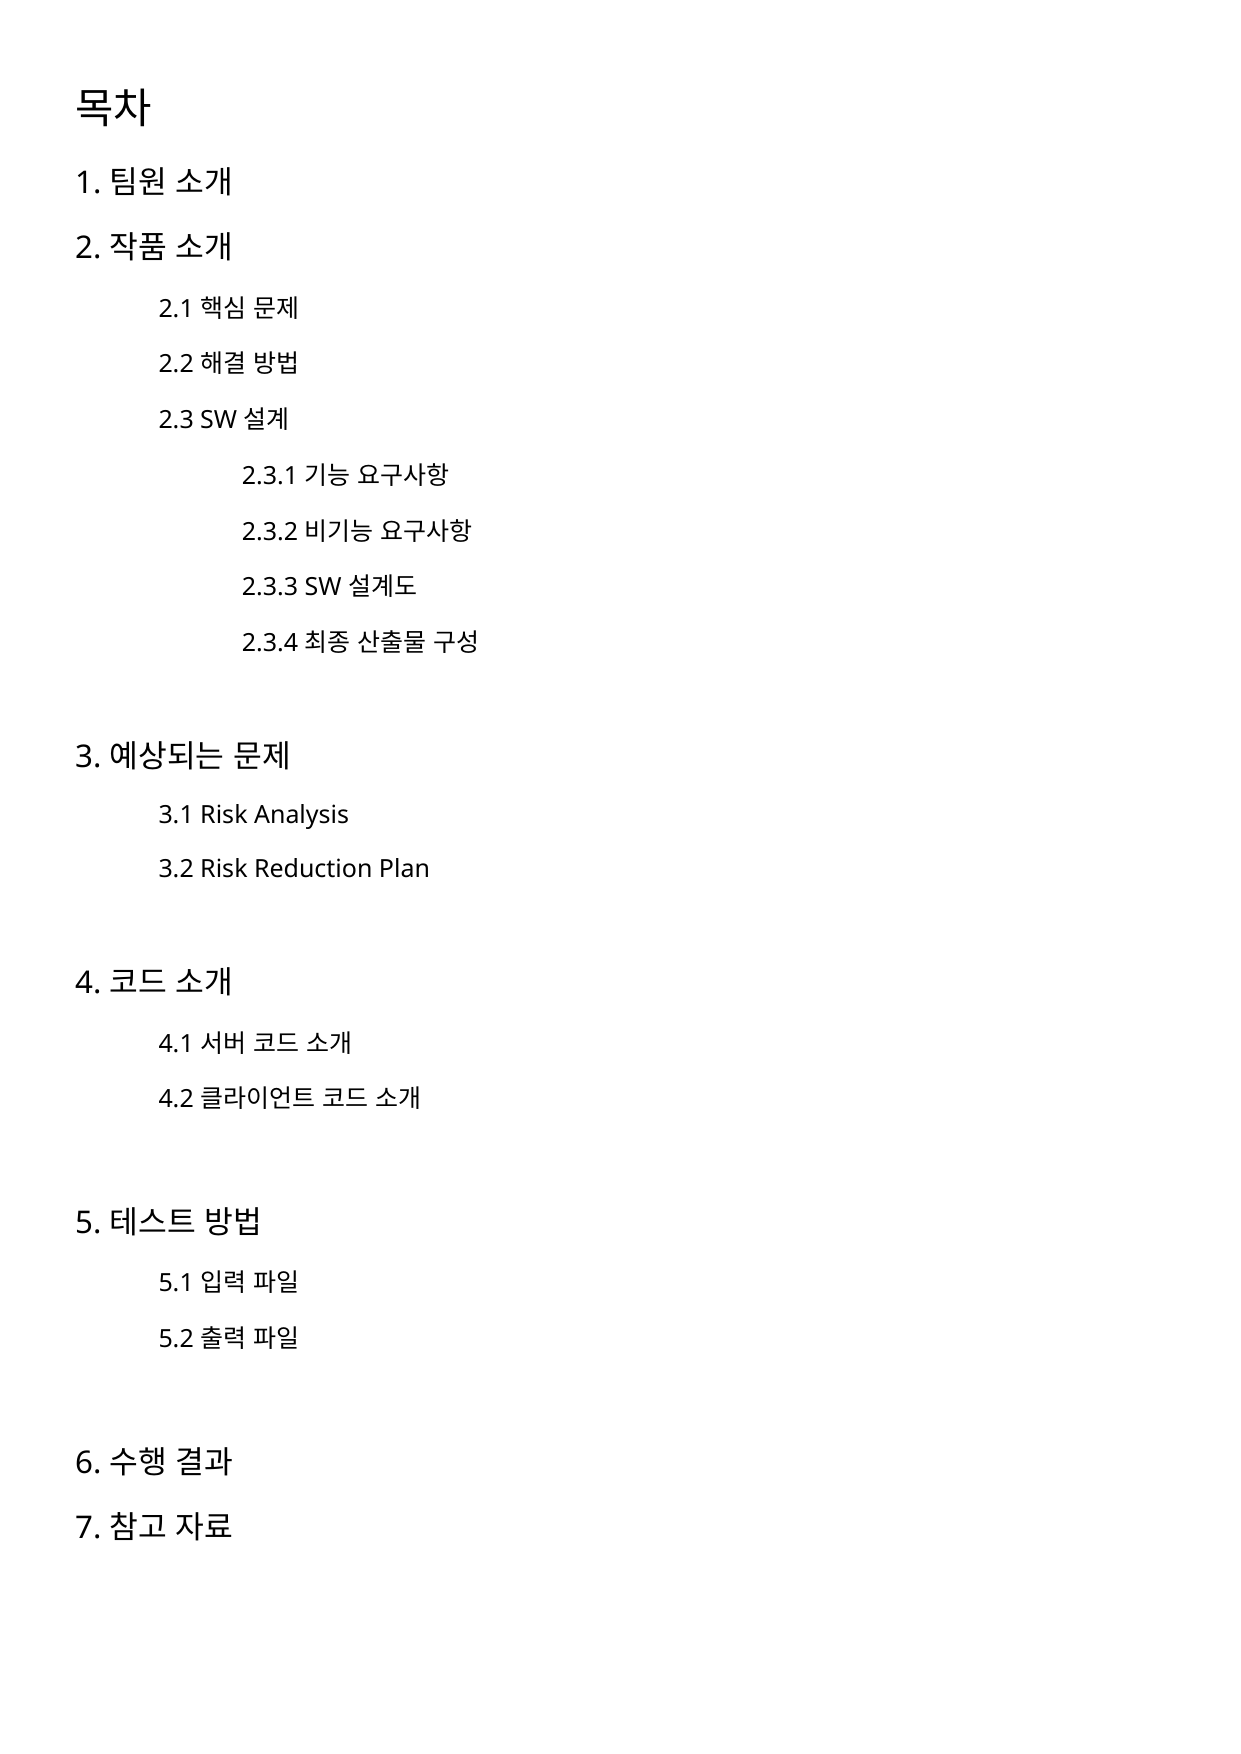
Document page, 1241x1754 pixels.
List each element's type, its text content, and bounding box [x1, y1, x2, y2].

text 2.2 해결 방법 [75, 344, 1165, 380]
text 3.2 Risk Reduction Plan [75, 851, 1165, 885]
text 2.3.1 기능 요구사항 [75, 455, 1165, 491]
text 7. 참고 자료 [75, 1502, 1165, 1548]
text 6. 수행 결과 [75, 1437, 1165, 1482]
text 3.1 Risk Analysis [75, 797, 1165, 831]
text 5.1 입력 파일 [75, 1263, 1165, 1299]
text 3. 예상되는 문제 [75, 732, 1165, 777]
text 5. 테스트 방법 [75, 1197, 1165, 1243]
text 4.2 클라이언트 코드 소개 [75, 1079, 1165, 1115]
text 2.3.2 비기능 요구사항 [75, 511, 1165, 547]
text 4.1 서버 코드 소개 [75, 1023, 1165, 1059]
text 2.1 핵심 문제 [75, 288, 1165, 324]
text 2. 작품 소개 [75, 222, 1165, 268]
text 목차 [75, 75, 1165, 135]
text 1. 팀원 소개 [75, 157, 1165, 202]
text 2.3 SW 설계 [75, 399, 1165, 436]
text 2.3.4 최종 산출물 구성 [75, 622, 1165, 659]
text 5.2 출력 파일 [75, 1318, 1165, 1355]
text 2.3.3 SW 설계도 [75, 567, 1165, 603]
text 4. 코드 소개 [75, 957, 1165, 1003]
